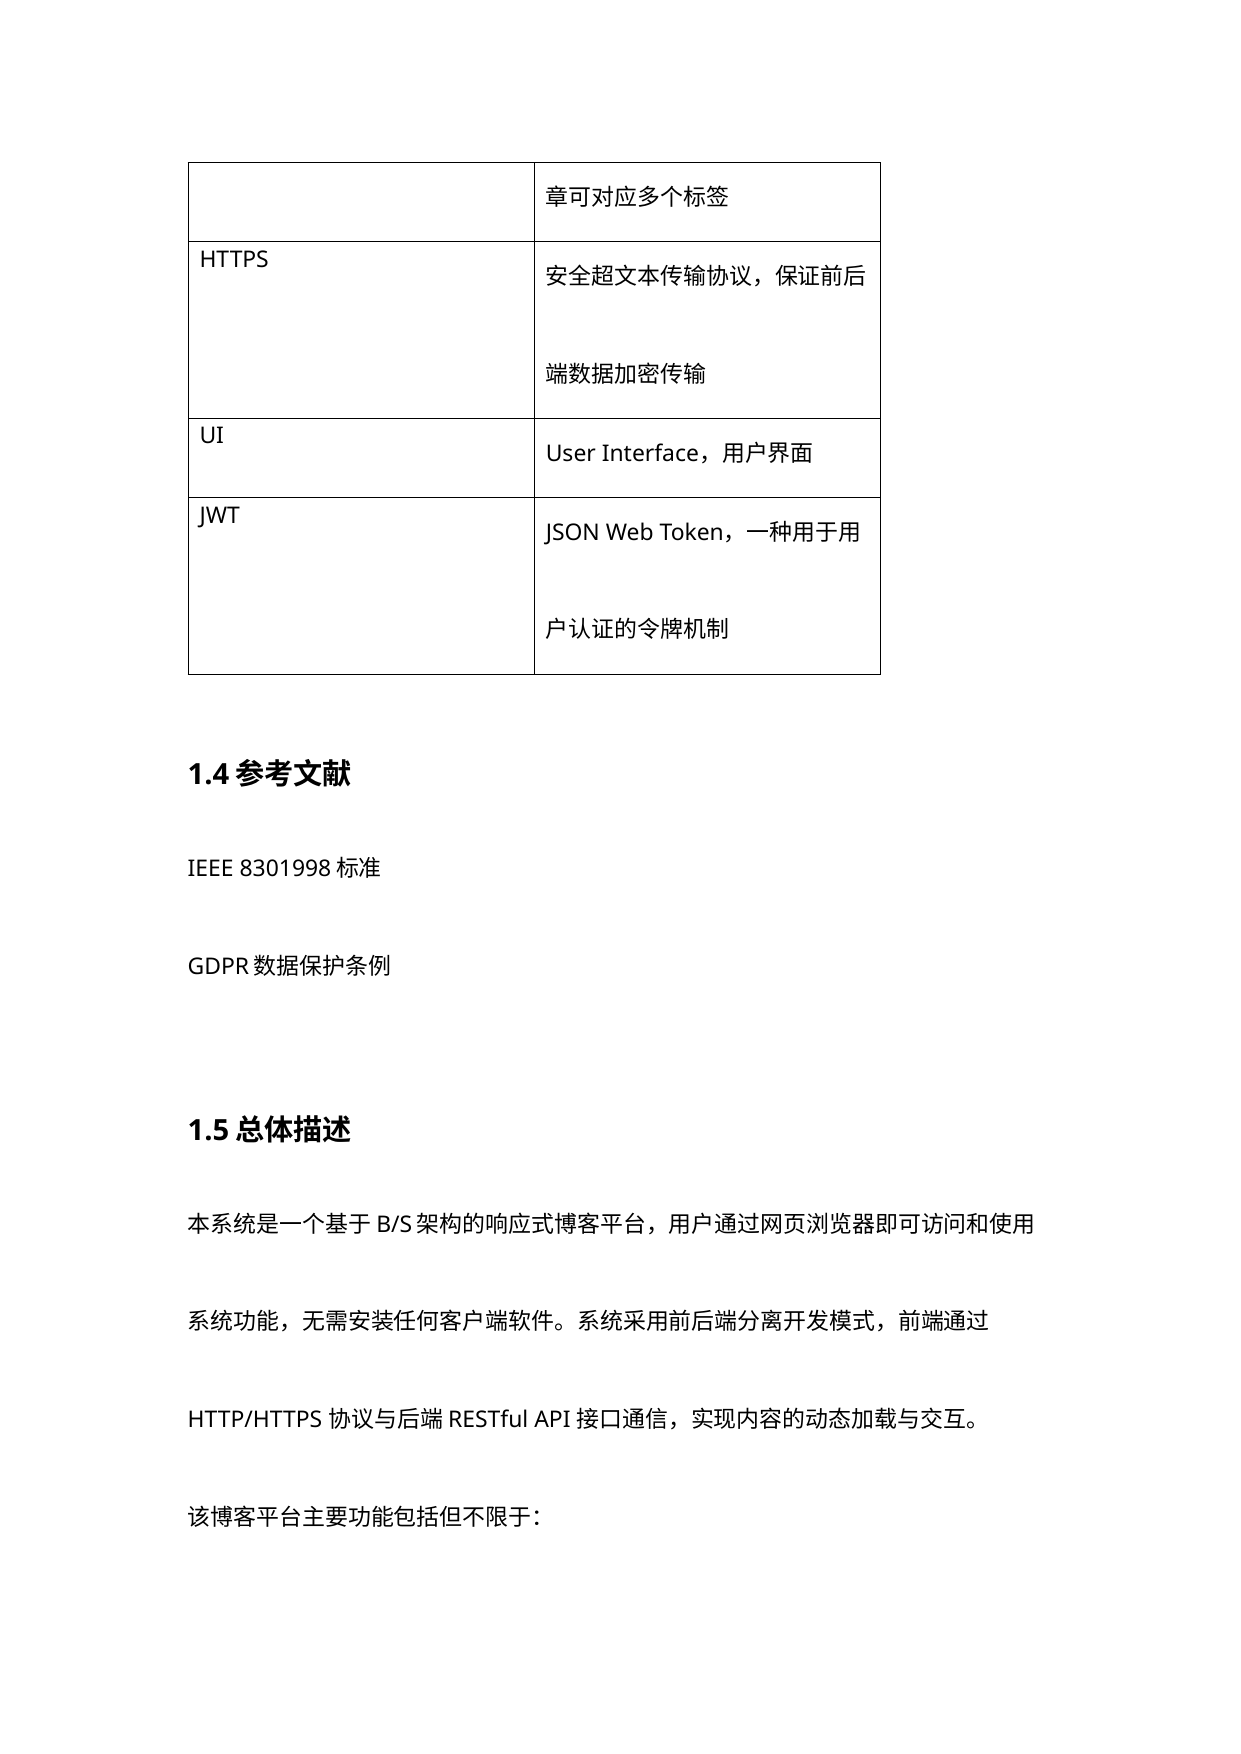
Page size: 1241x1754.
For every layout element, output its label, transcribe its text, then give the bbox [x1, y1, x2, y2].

table_cell User Interface，用户界面 [535, 419, 880, 497]
subtitle 1.4参考文献 [187, 739, 1053, 804]
table_cell JWT [189, 498, 534, 674]
text GDPR数据保护条例 [187, 932, 1053, 997]
text IEEE 8301998标准 [187, 834, 1053, 899]
subtitle 1.5总体描述 [187, 1095, 1053, 1160]
table_cell UI [189, 419, 534, 497]
text 该博客平台主要功能包括但不限于： [187, 1483, 1053, 1548]
table_cell HTTPS [189, 242, 534, 418]
table_cell 安全超文本传输协议，保证前后端数据加密传输 [535, 242, 880, 418]
text 本系统是一个基于 B/S架构的响应式博客平台，用户通过网页浏览器即可访问和使用系统功能，无需安装任何客户端软件。系统采用前后端分离开发模式，前端通过 HTTP/HTTPS 协议与后端 RESTful API 接口通信，实现内容的动态加载与交互。 [187, 1190, 1053, 1450]
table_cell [535, 163, 880, 241]
table_cell JSON Web Token，一种用于用户认证的令牌机制 [535, 498, 880, 674]
table_cell 标签 [189, 163, 534, 241]
